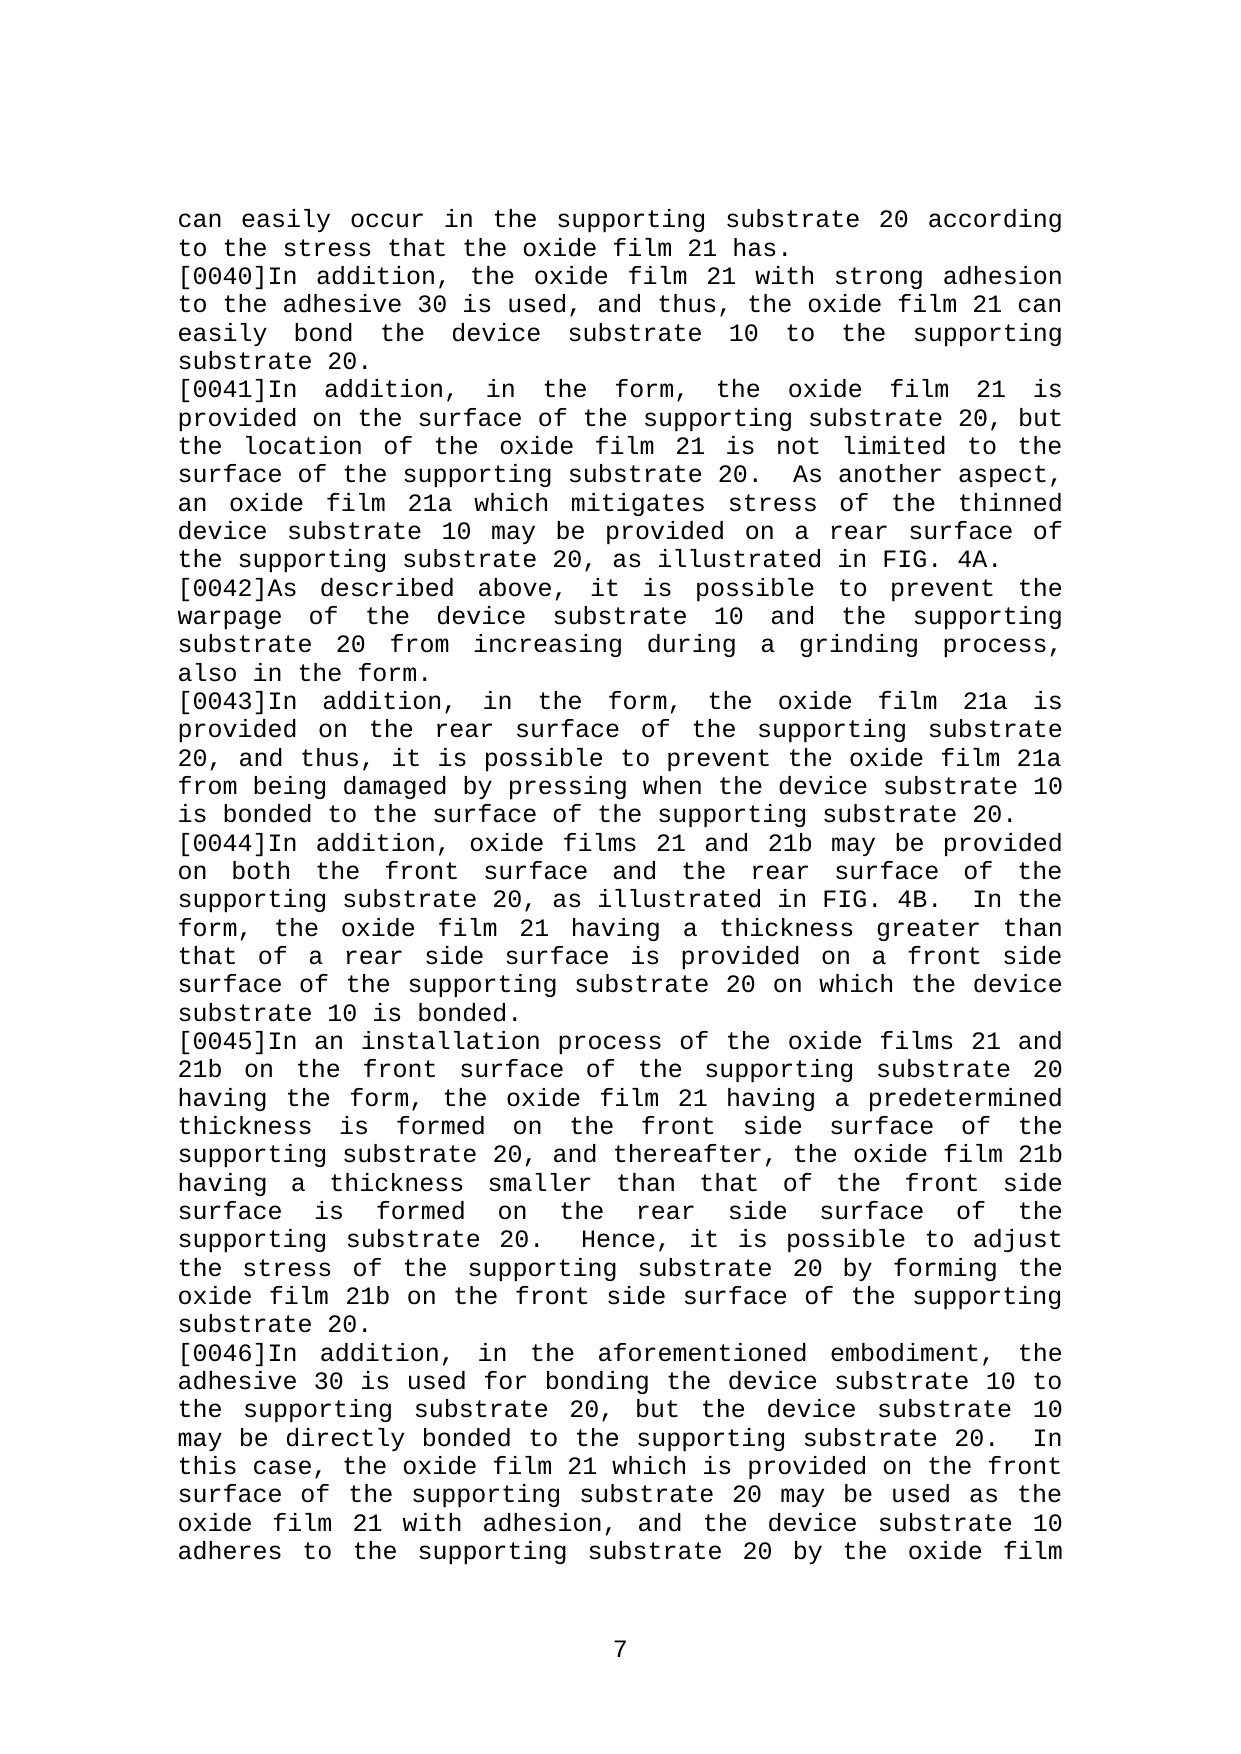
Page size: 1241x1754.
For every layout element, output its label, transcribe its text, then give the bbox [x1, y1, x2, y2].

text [177, 207, 1063, 263]
text [0041]In addition, in the form, the oxide film 21 is provided on the surface of the supporting substrate 20, but the location of the oxide film 21 is not limited to the surface of the supporting substrate 20. As another aspect, an oxide film 21a which mitigates stress of the thinned device substrate 10 may be provided on a rear surface of the supporting substrate 20, as illustrated in FIG. 4A. [177, 377, 1063, 575]
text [177, 1340, 1063, 1567]
text [0040]In addition, the oxide film 21 with strong adhesion to the adhesive 30 is used, and thus, the oxide film 21 can easily bond the device substrate 10 to the supporting substrate 20. [177, 263, 1063, 377]
text [0042]As described above, it is possible to prevent the warpage of the device substrate 10 and the supporting substrate 20 from increasing during a grinding process, also in the form. [177, 575, 1063, 688]
text [0045]In an installation process of the oxide films 21 and 21b on the front surface of the supporting substrate 20 having the form, the oxide film 21 having a predetermined thickness is formed on the front side surface of the supporting substrate 20, and thereafter, the oxide film 21b having a thickness smaller than that of the front side surface is formed on the rear side surface of the supporting substrate 20. Hence, it is possible to adjust the stress of the supporting substrate 20 by forming the oxide film 21b on the front side surface of the supporting substrate 20. [177, 1028, 1063, 1340]
text [0044]In addition, oxide films 21 and 21b may be provided on both the front surface and the rear surface of the supporting substrate 20, as illustrated in FIG. 4B. In the form, the oxide film 21 having a thickness greater than that of a rear side surface is provided on a front side surface of the supporting substrate 20 on which the device substrate 10 is bonded. [177, 830, 1063, 1028]
text [0043]In addition, in the form, the oxide film 21a is provided on the rear surface of the supporting substrate 20, and thus, it is possible to prevent the oxide film 21a from being damaged by pressing when the device substrate 10 is bonded to the surface of the supporting substrate 20. [177, 688, 1063, 830]
